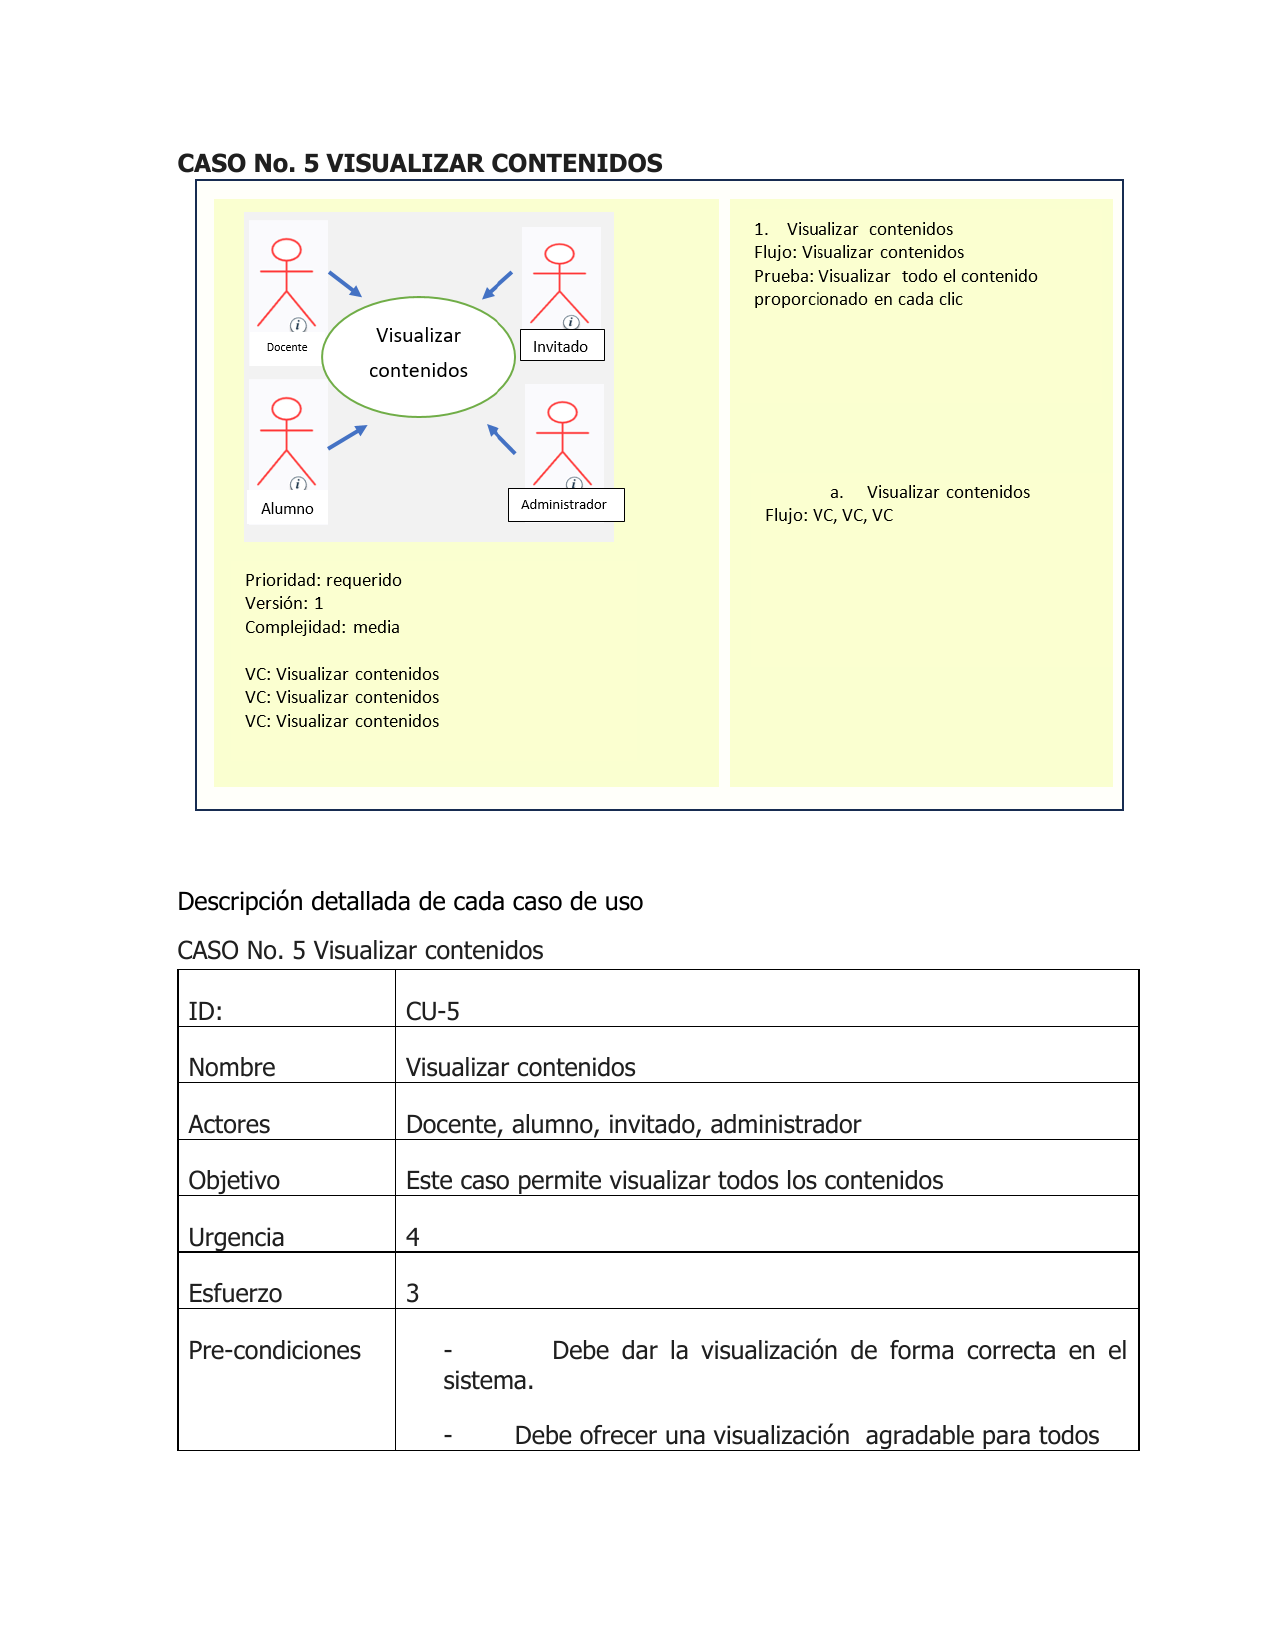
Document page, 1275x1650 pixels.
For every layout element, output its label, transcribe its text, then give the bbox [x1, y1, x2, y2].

text CASO No. 5 VISUALIZAR CONTENIDOS [177, 148, 1098, 177]
table_cell Este caso permite visualizar todos los contenidos [396, 1140, 1138, 1195]
table_cell Actores [179, 1083, 395, 1138]
text Descripción detallada de cada caso de uso [177, 885, 1098, 915]
table_cell Visualizar contenidos [396, 1027, 1138, 1082]
picture [177, 177, 1139, 814]
table_cell Esfuerzo [179, 1253, 395, 1308]
table_header ID: [179, 970, 395, 1026]
text CASO No. 5 Visualizar contenidos [177, 934, 1098, 964]
table_cell 3 [396, 1253, 1138, 1308]
table_cell Nombre [179, 1027, 395, 1082]
table_cell - Debe dar la visualización de forma correcta en el sistema. - Debe ofrecer una visualización agradable para todos [396, 1309, 1138, 1450]
table_cell Objetivo [179, 1140, 395, 1195]
table_cell Docente, alumno, invitado, administrador [396, 1083, 1138, 1138]
table_cell Pre-condiciones [179, 1309, 395, 1450]
table_cell 4 [396, 1196, 1138, 1251]
table_header CU-5 [396, 970, 1138, 1026]
table_cell Urgencia [179, 1196, 395, 1251]
